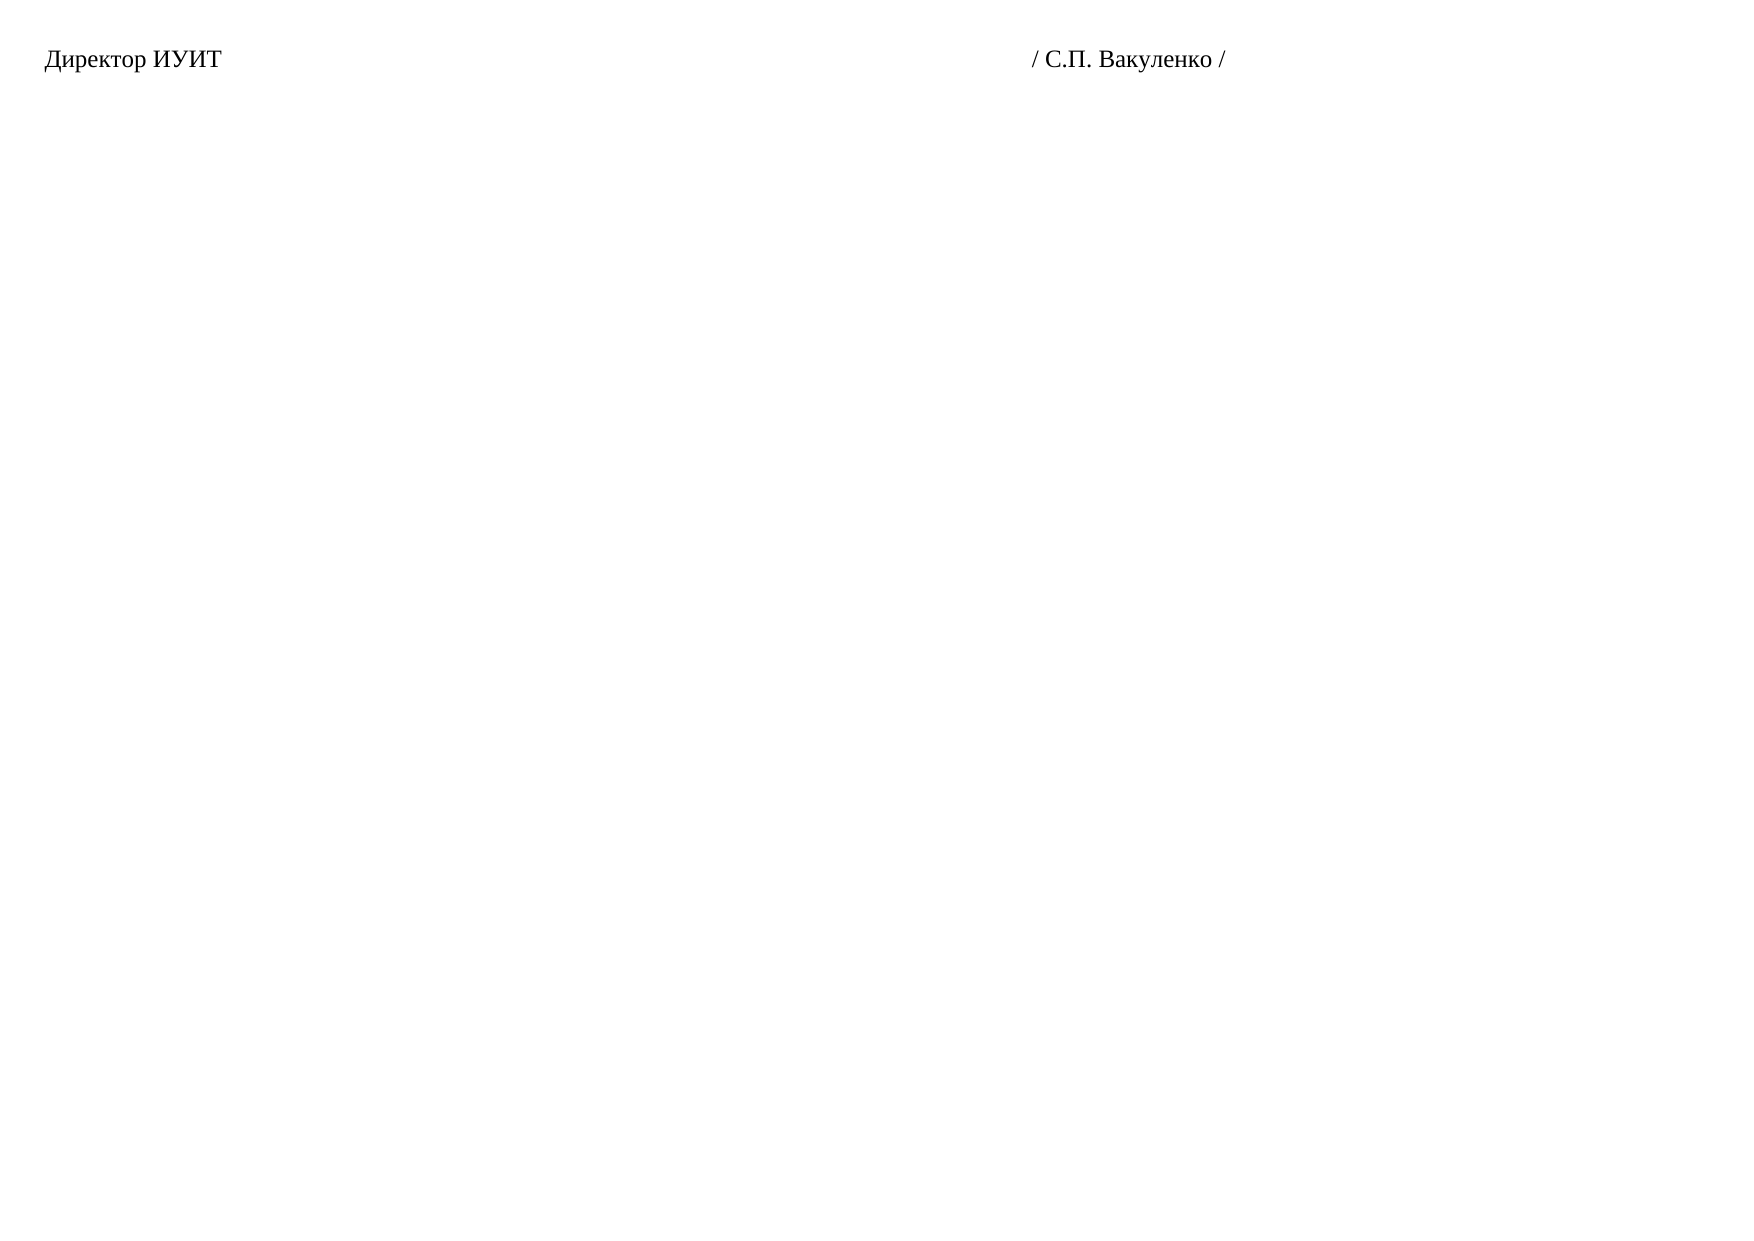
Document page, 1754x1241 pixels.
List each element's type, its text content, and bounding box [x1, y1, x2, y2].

text Директор ИУИТ / С.П. Вакуленко / [44, 44, 1710, 73]
